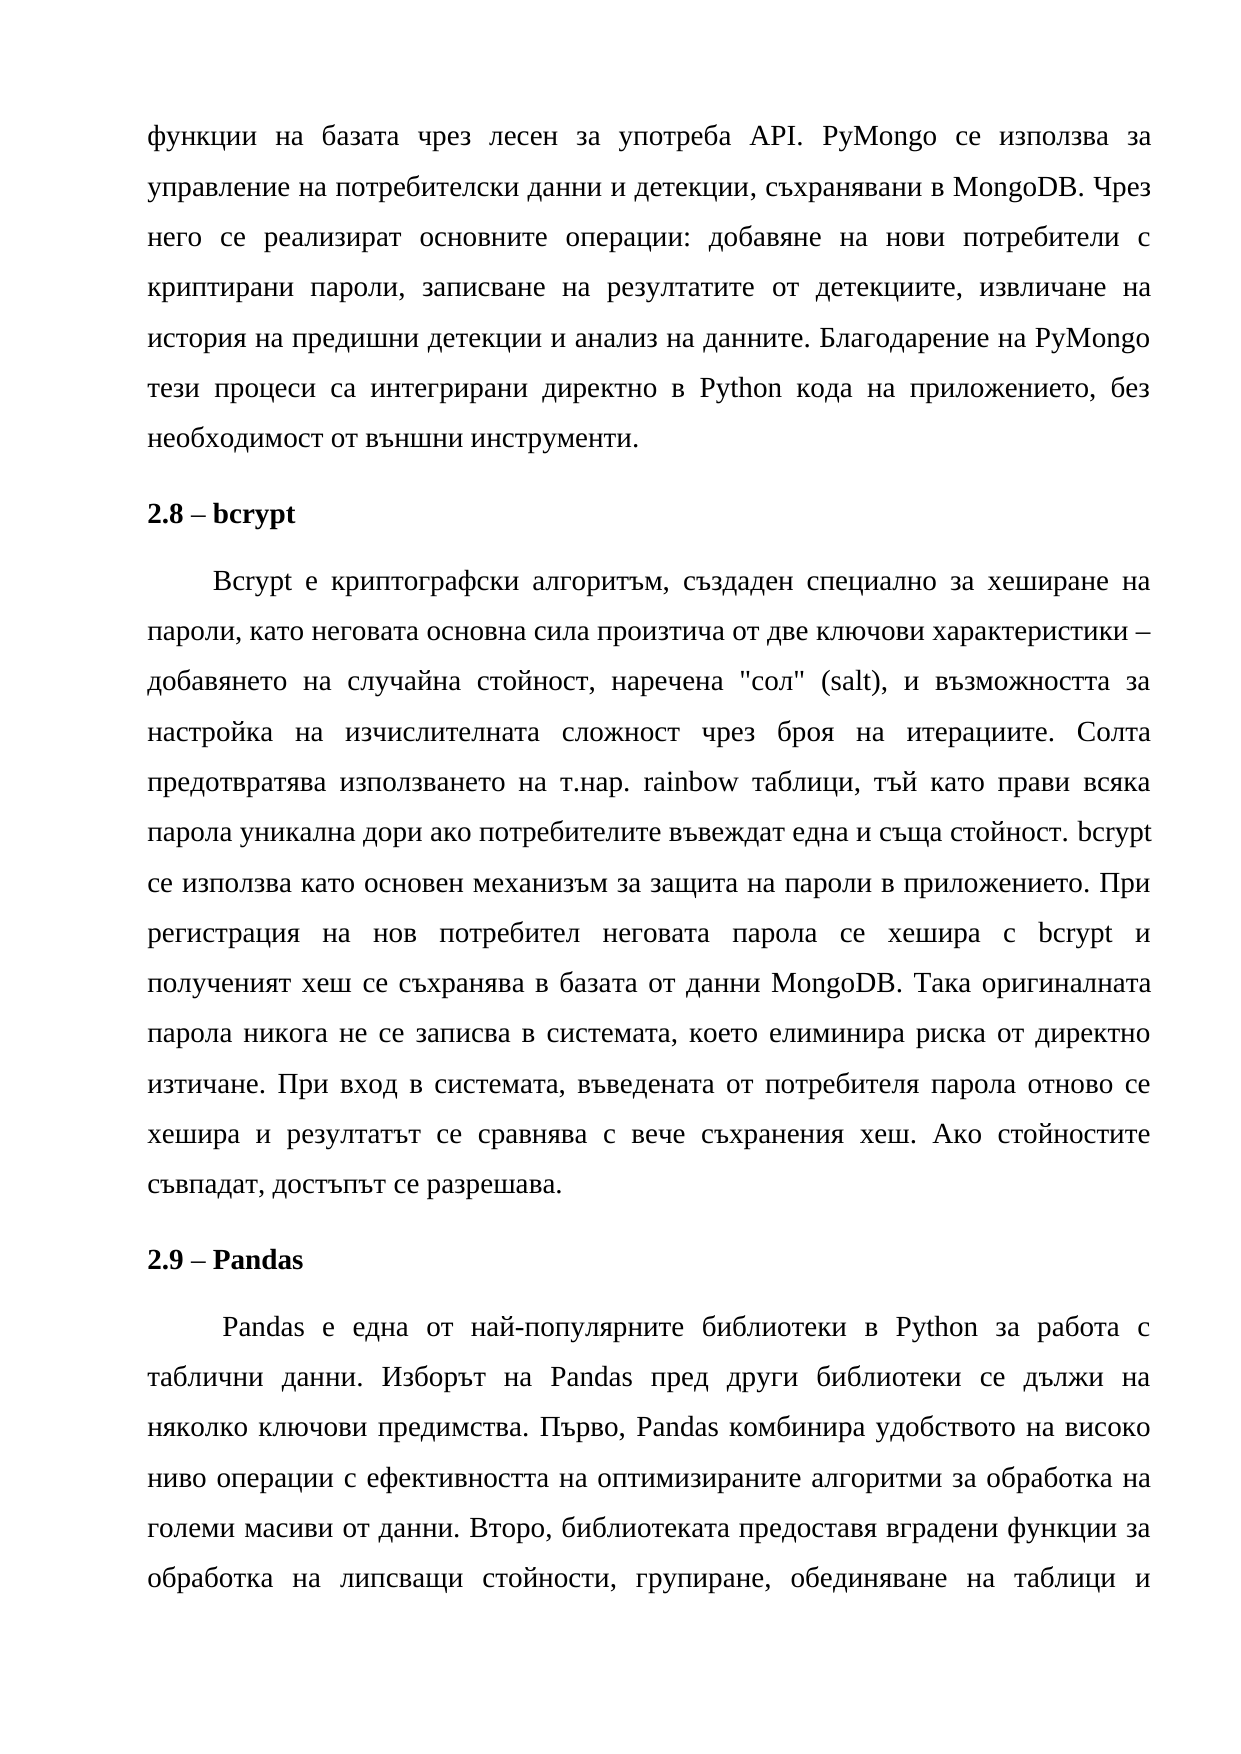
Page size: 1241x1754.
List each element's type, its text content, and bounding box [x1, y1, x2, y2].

subtitle 2.8 – bcrypt [147, 496, 1152, 529]
subtitle 2.9 – Pandas [147, 1242, 1152, 1275]
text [147, 1309, 1152, 1594]
text Bcrypt е криптографски алгоритъм, създаден специално за хеширане на пароли, като неговата основна сила произтича от две ключови характеристики – добавянето на случайна стойност, наречена "сол" (salt), и възможността за настройка на изчислителната сложност чрез броя на итерациите. Солта предотвратява използването на т.нар. rainbow таблици, тъй като прави всяка парола уникална дори ако потребителите въвеждат една и съща стойност. bcrypt се използва като основен механизъм за защита на пароли в приложението. При регистрация на нов потребител неговата парола се хешира с bcrypt и полученият хеш се съхранява в базата от данни MongoDB. Така оригиналната парола никога не се записва в системата, което елиминира риска от директно изтичане. При вход в системата, въведената от потребителя парола отново се хешира и резултатът се сравнява с вече съхранения хеш. Ако стойностите съвпадат, достъпът се разрешава. [147, 563, 1152, 1200]
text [147, 118, 1152, 454]
